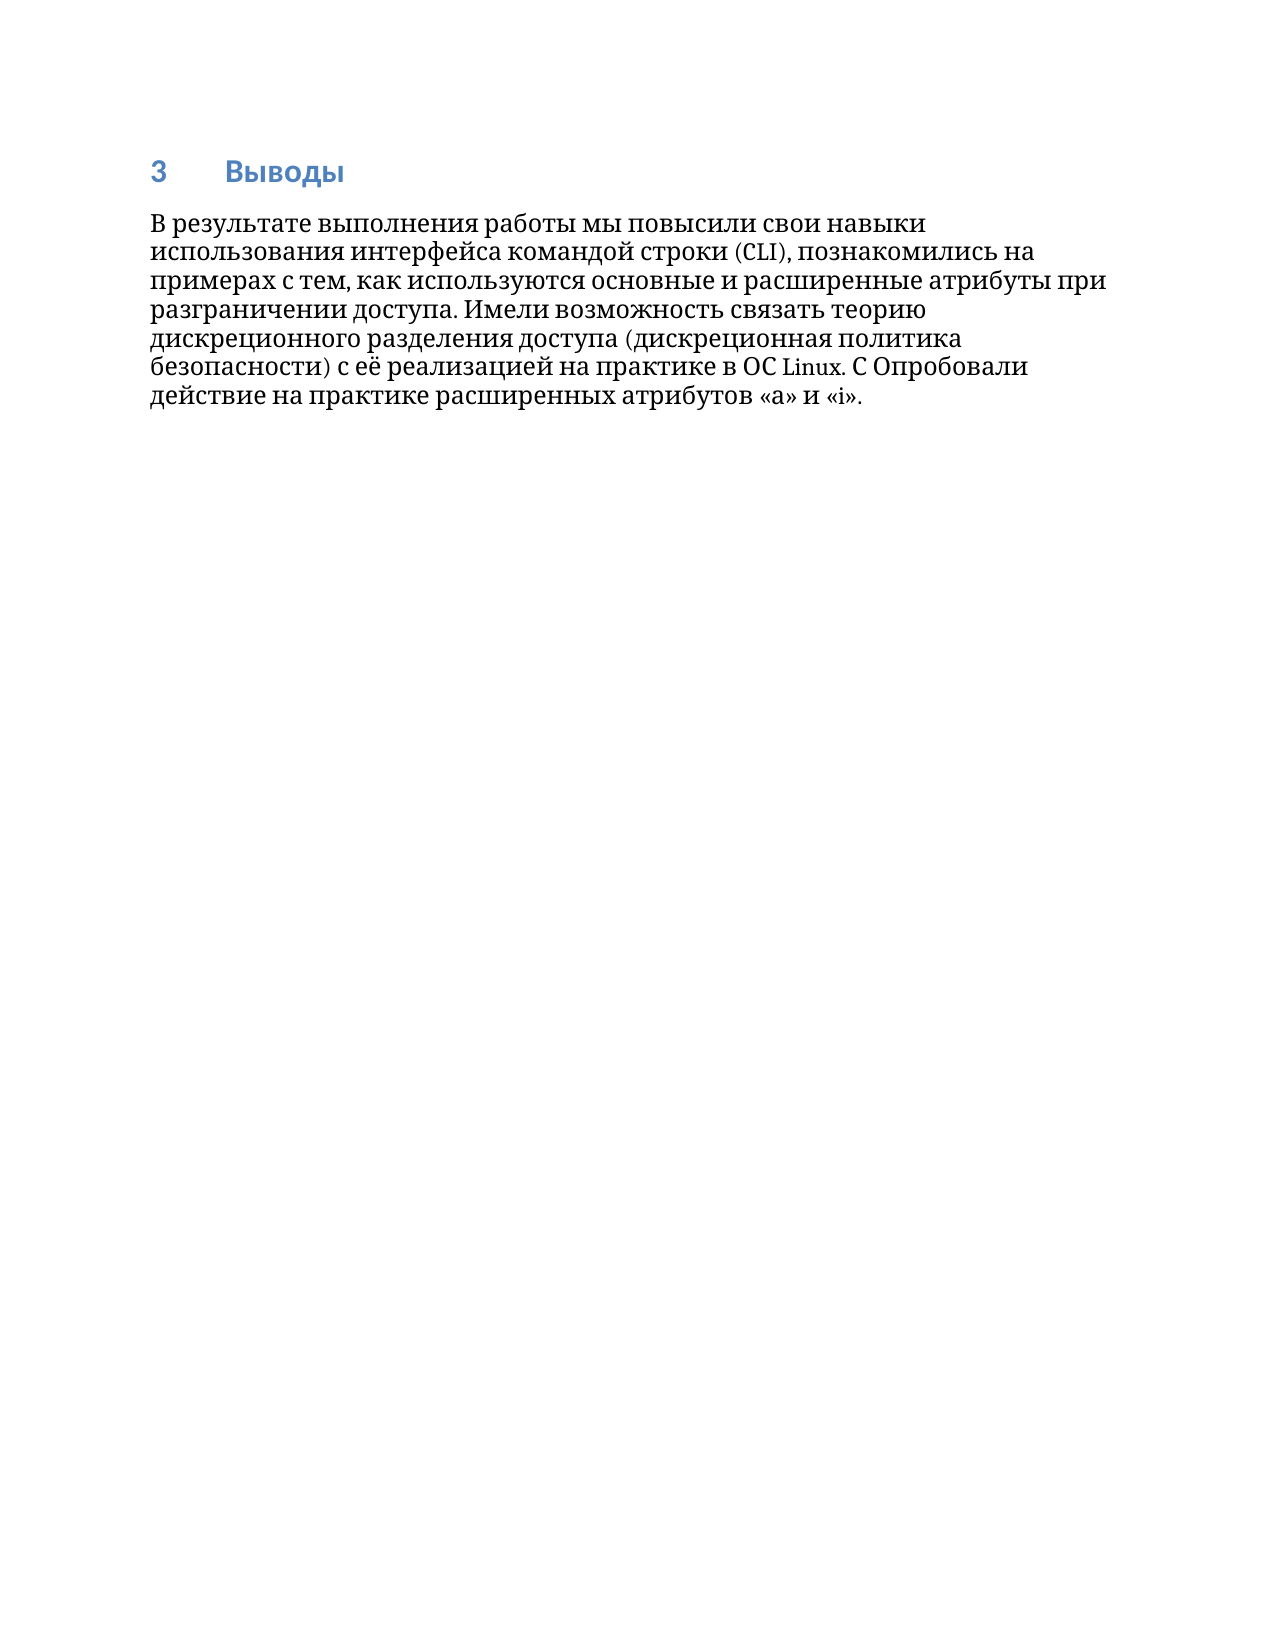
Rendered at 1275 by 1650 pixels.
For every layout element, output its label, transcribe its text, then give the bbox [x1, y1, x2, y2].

subtitle 3 Выводы [150, 150, 1125, 191]
text В результате выполнения работы мы повысили свои навыки использования интерфейса командой строки (CLI), познакомились на примерах с тем, как используются основные и расширенные атрибуты при разграничении доступа. Имели возможность связать теорию дискреционного разделения доступа (дискреционная политика безопасности) с её реализацией на практике в ОС Linux. С Опробовали действие на практике расширенных атрибутов «а» и «i». [150, 209, 1125, 411]
